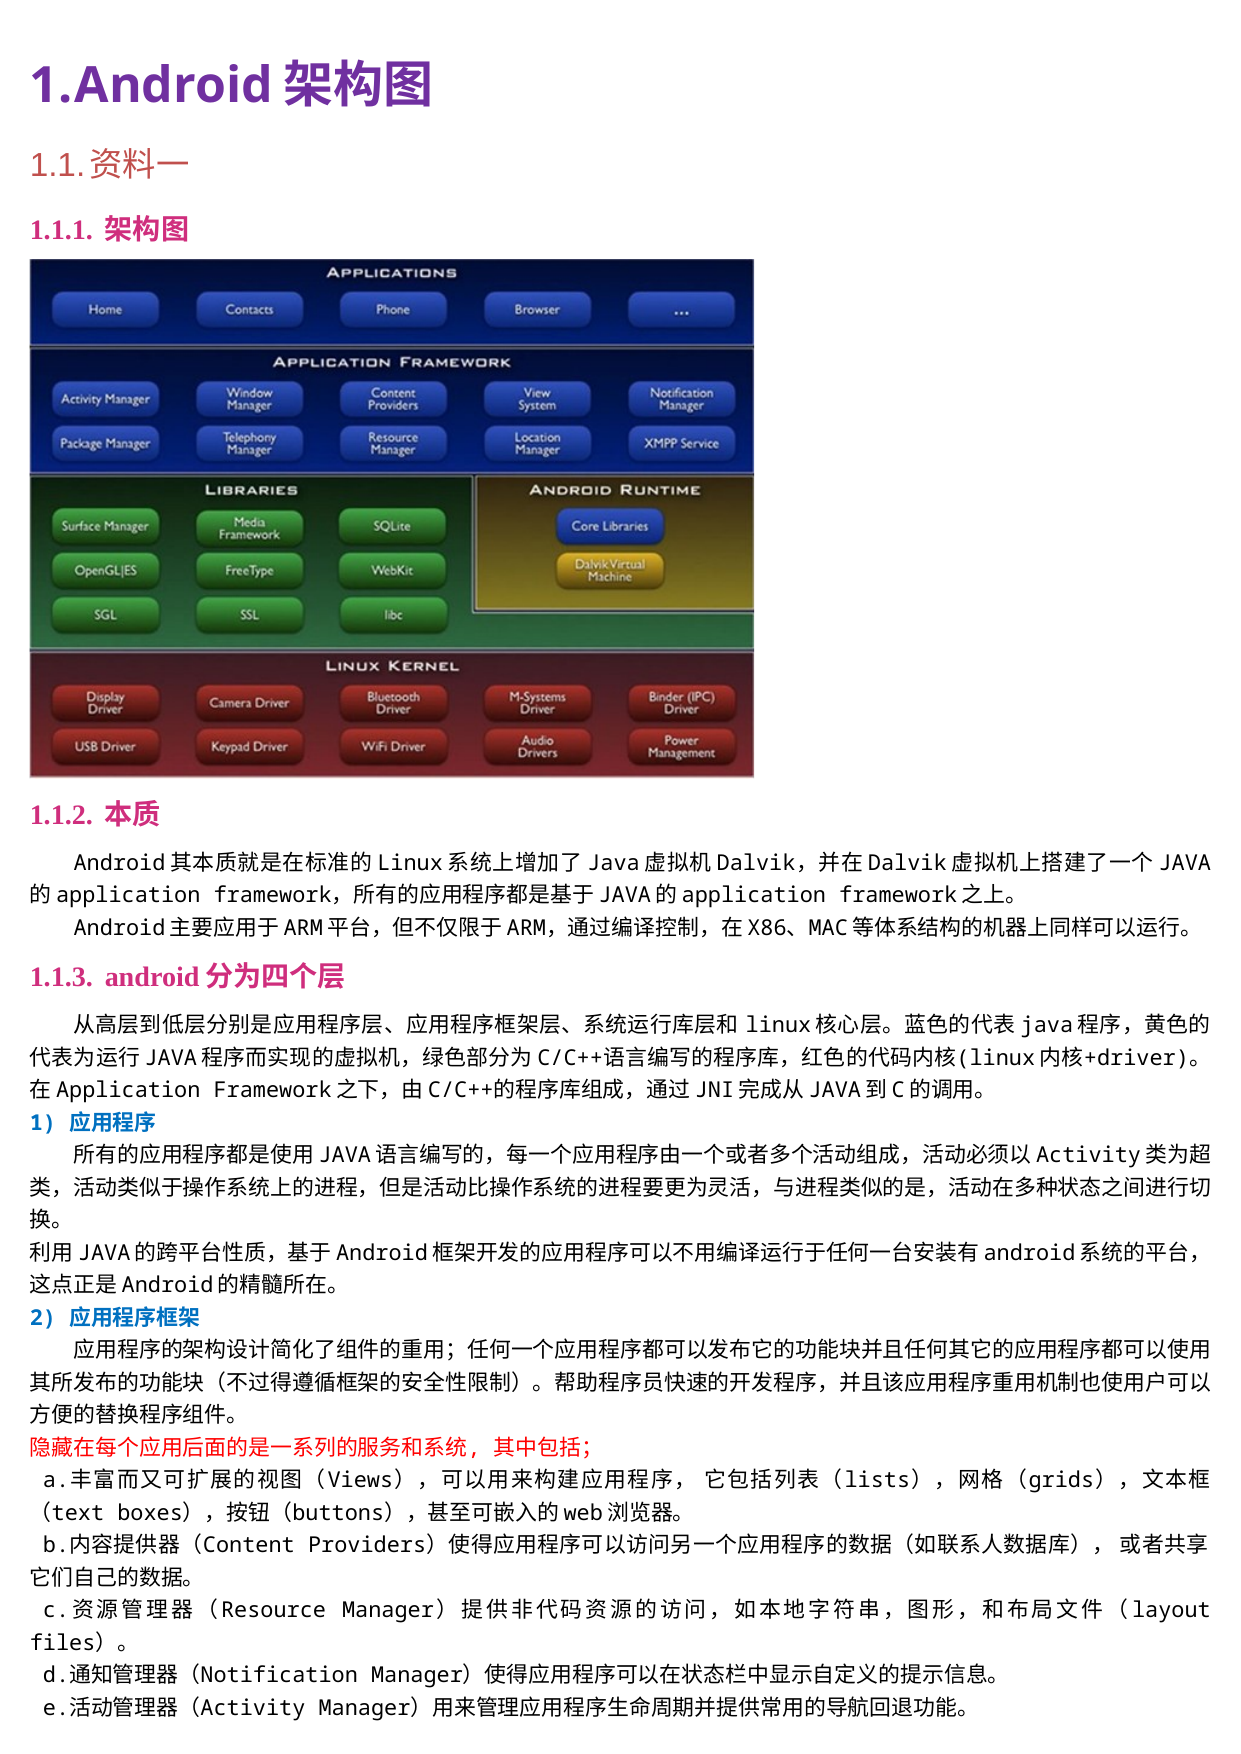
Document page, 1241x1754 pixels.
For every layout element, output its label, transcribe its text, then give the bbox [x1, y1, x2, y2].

subtitle 架构图 [29, 194, 1211, 259]
subtitle 资料一 [29, 129, 1211, 194]
subtitle 本质 [29, 779, 1211, 844]
list 1) 应用程序 所有的应用程序都是使用JAVA语言编写的，每一个应用程序由一个或者多个活动组成，活动必须以Activity类为超类，活动类似于操作系统上的进程，但是活动比操作系统的进程要更为灵活，与进程类似的是，活动在多种状态之间进行切换。 利用JAVA的跨平台性质，基于Android框架开发的应用程序可以不用编译运行于任何一台安装有android系统的平台，这点正是Android的精髓所在。 [29, 1104, 1211, 1299]
list 从高层到低层分别是应用程序层、应用程序框架层、系统运行库层和linux核心层。蓝色的代表java程序，黄色的代表为运行JAVA程序而实现的虚拟机，绿色部分为C/C++语言编写的程序库，红色的代码内核(linux内核+driver)。在Application Framework之下，由C/C++的程序库组成，通过JNI完成从JAVA到C的调用。 [29, 1007, 1211, 1104]
list 2) 应用程序框架 应用程序的架构设计简化了组件的重用；任何一个应用程序都可以发布它的功能块并且任何其它的应用程序都可以使用其所发布的功能块（不过得遵循框架的安全性限制）。帮助程序员快速的开发程序，并且该应用程序重用机制也使用户可以方便的替换程序组件。 隐藏在每个应用后面的是一系列的服务和系统, 其中包括； a.丰富而又可扩展的视图（Views），可以用来构建应用程序， 它包括列表（lists），网格（grids），文本框（text boxes），按钮（buttons），甚至可嵌入的web浏览器。 b.内容提供器（Content Providers）使得应用程序可以访问另一个应用程序的数据（如联系人数据库）， 或者共享它们自己的数据。 c.资源管理器（Resource Manager）提供非代码资源的访问，如本地字符串，图形，和布局文件（layout files）。 d.通知管理器（Notification Manager）使得应用程序可以在状态栏中显示自定义的提示信息。 e.活动管理器（Activity Manager）用来管理应用程序生命周期并提供常用的导航回退功能。 [29, 1299, 1211, 1722]
subtitle android分为四个层 [29, 942, 1211, 1007]
list Android其本质就是在标准的Linux系统上增加了Java虚拟机Dalvik，并在Dalvik虚拟机上搭建了一个JAVA的application framework，所有的应用程序都是基于JAVA的application framework之上。 Android主要应用于ARM平台，但不仅限于ARM，通过编译控制，在X86、MAC等体系结构的机器上同样可以运行。 [29, 844, 1211, 942]
subtitle Android架构图 [29, 32, 1211, 129]
picture [29, 259, 755, 779]
